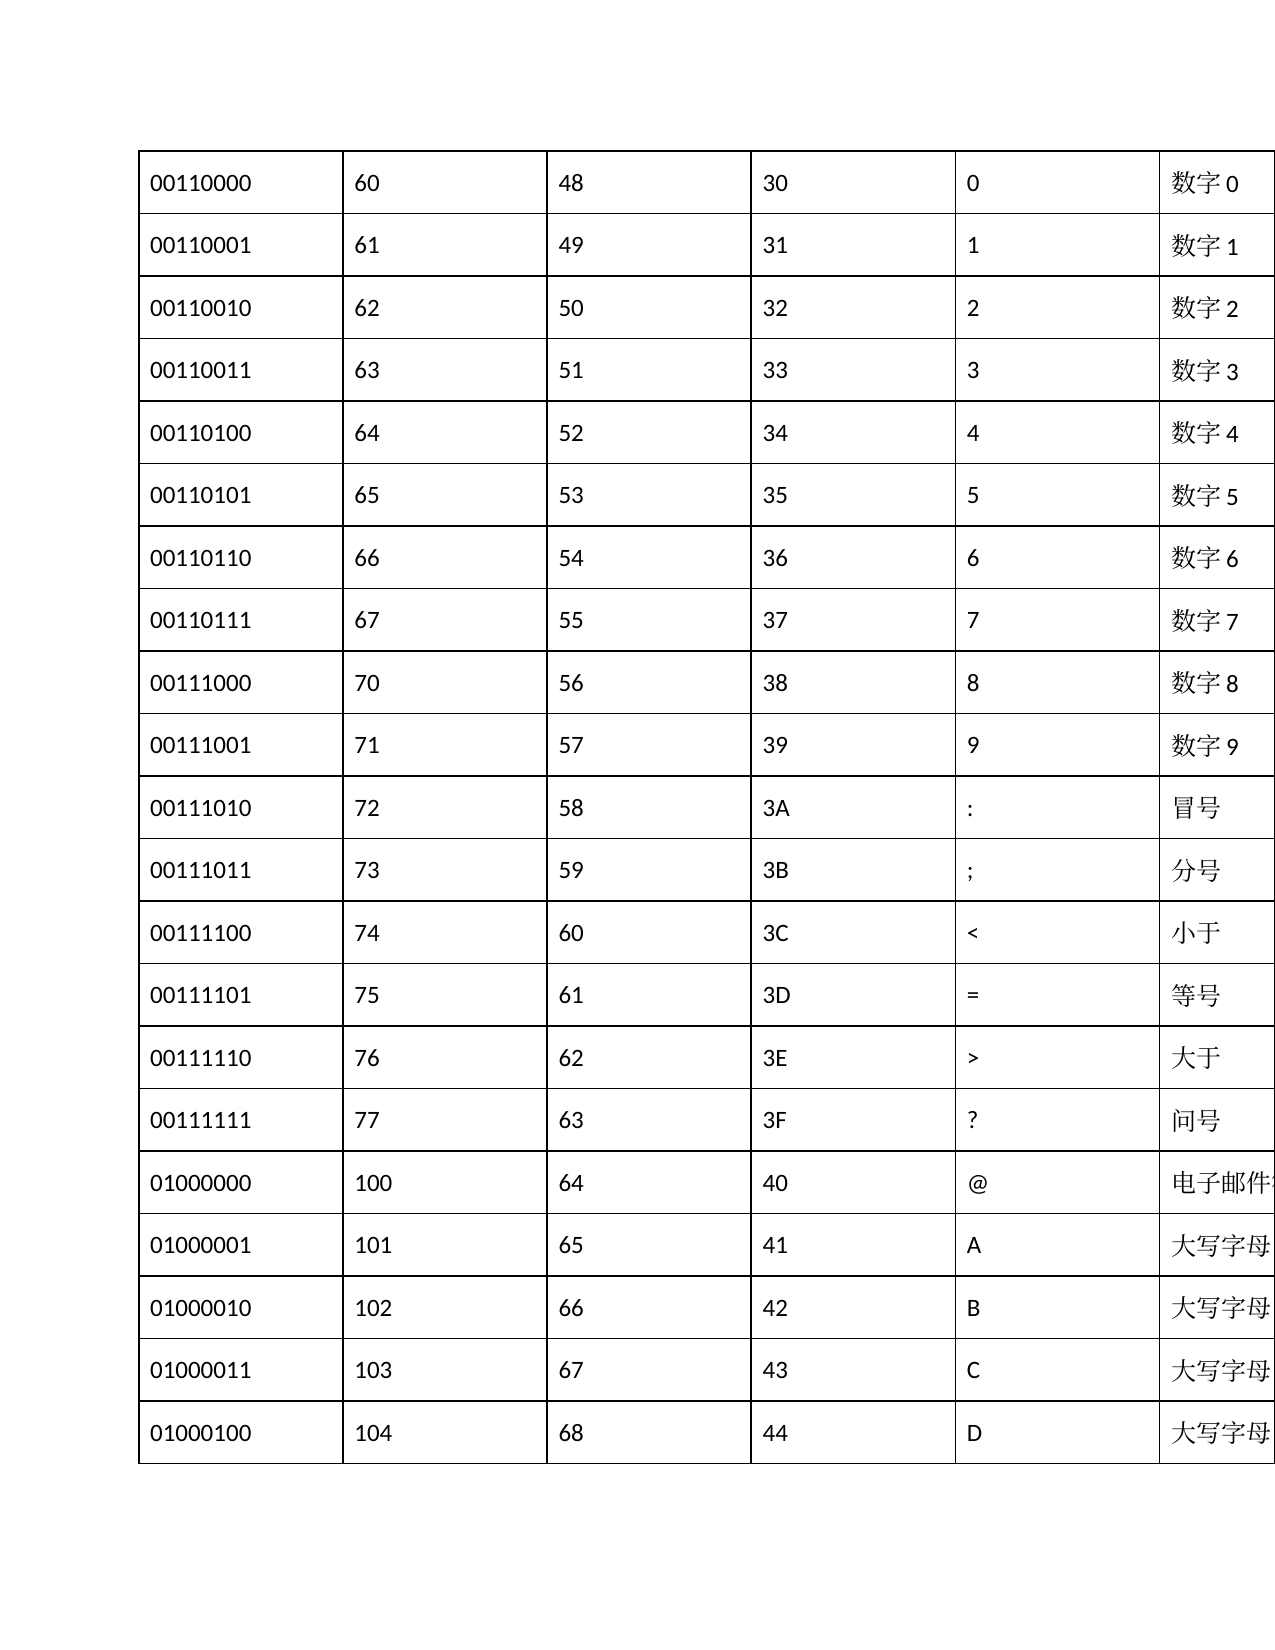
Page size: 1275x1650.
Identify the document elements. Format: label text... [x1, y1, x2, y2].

table_cell 52 [548, 402, 750, 462]
table_cell 00111011 [140, 839, 342, 900]
table_cell 3B [752, 839, 955, 900]
table_cell ? [956, 1089, 1159, 1150]
table_cell 00110101 [140, 464, 342, 525]
table_cell 3E [752, 1027, 955, 1087]
table_cell 49 [548, 214, 750, 275]
table_cell 01000011 [140, 1339, 342, 1400]
table_cell 61 [548, 964, 750, 1025]
table_cell 01000001 [140, 1214, 342, 1275]
table_cell 70 [344, 652, 546, 712]
table_cell 100 [344, 1152, 546, 1212]
table_cell A [956, 1214, 1159, 1275]
table_cell 43 [752, 1339, 955, 1400]
table_cell 数字3 [1160, 339, 1274, 400]
table_cell 64 [548, 1152, 750, 1212]
table_cell 68 [548, 1402, 750, 1462]
table_cell 01000010 [140, 1277, 342, 1337]
table_cell 问号 [1160, 1089, 1274, 1150]
table_cell 56 [548, 652, 750, 712]
table_cell 7 [956, 589, 1159, 650]
table_cell 67 [548, 1339, 750, 1400]
table_cell 0 [956, 152, 1159, 212]
table_cell 66 [548, 1277, 750, 1337]
table_cell 9 [956, 714, 1159, 775]
table_cell 00110010 [140, 277, 342, 337]
table_cell 34 [752, 402, 955, 462]
table_cell 57 [548, 714, 750, 775]
table_cell 00110011 [140, 339, 342, 400]
table_cell 76 [344, 1027, 546, 1087]
table_cell 103 [344, 1339, 546, 1400]
table_cell 大写字母C [1160, 1339, 1274, 1400]
table_cell 3F [752, 1089, 955, 1150]
table_cell 42 [752, 1277, 955, 1337]
table_cell 01000000 [140, 1152, 342, 1212]
table_cell 62 [344, 277, 546, 337]
table_cell 00111010 [140, 777, 342, 837]
table_cell 48 [548, 152, 750, 212]
table_cell 73 [344, 839, 546, 900]
table_cell 53 [548, 464, 750, 525]
table_cell 102 [344, 1277, 546, 1337]
table_cell 55 [548, 589, 750, 650]
table_cell 33 [752, 339, 955, 400]
table_cell 3A [752, 777, 955, 837]
table_cell = [956, 964, 1159, 1025]
table_cell 40 [752, 1152, 955, 1212]
table_cell 104 [344, 1402, 546, 1462]
table_cell 小于 [1160, 902, 1274, 962]
table_cell @ [956, 1152, 1159, 1212]
table_cell ; [956, 839, 1159, 900]
table_cell 大于 [1160, 1027, 1274, 1087]
table_cell 37 [752, 589, 955, 650]
table_cell 3 [956, 339, 1159, 400]
table_cell 58 [548, 777, 750, 837]
table_cell 电子邮件符号 [1160, 1152, 1274, 1212]
table_cell 64 [344, 402, 546, 462]
table_cell 00111111 [140, 1089, 342, 1150]
table_cell 74 [344, 902, 546, 962]
table_cell 00111100 [140, 902, 342, 962]
table_cell 8 [956, 652, 1159, 712]
table_cell 44 [752, 1402, 955, 1462]
table_cell 大写字母A [1160, 1214, 1274, 1275]
table_cell 39 [752, 714, 955, 775]
table_cell 63 [548, 1089, 750, 1150]
table_cell 62 [548, 1027, 750, 1087]
table_cell 00110100 [140, 402, 342, 462]
table_cell B [956, 1277, 1159, 1337]
table_cell 3C [752, 902, 955, 962]
table_cell 00111110 [140, 1027, 342, 1087]
table_cell 数字2 [1160, 277, 1274, 337]
table_cell 67 [344, 589, 546, 650]
table_cell 65 [548, 1214, 750, 1275]
table_cell 数字7 [1160, 589, 1274, 650]
table_cell 1 [956, 214, 1159, 275]
table_cell 00110110 [140, 527, 342, 587]
table_cell D [956, 1402, 1159, 1462]
table_cell 54 [548, 527, 750, 587]
table_cell 冒号 [1160, 777, 1274, 837]
table_cell : [956, 777, 1159, 837]
table_cell 60 [344, 152, 546, 212]
table_cell 等号 [1160, 964, 1274, 1025]
table_cell 31 [752, 214, 955, 275]
table_cell 32 [752, 277, 955, 337]
table_cell 61 [344, 214, 546, 275]
table_cell < [956, 902, 1159, 962]
table_cell 60 [548, 902, 750, 962]
table_cell 30 [752, 152, 955, 212]
table_cell 数字4 [1160, 402, 1274, 462]
table_cell 66 [344, 527, 546, 587]
table_cell 00111001 [140, 714, 342, 775]
table_cell C [956, 1339, 1159, 1400]
table_cell 5 [956, 464, 1159, 525]
table_cell 数字5 [1160, 464, 1274, 525]
table_cell 00110001 [140, 214, 342, 275]
table_cell 75 [344, 964, 546, 1025]
table_cell 4 [956, 402, 1159, 462]
table_cell 63 [344, 339, 546, 400]
table_cell 6 [956, 527, 1159, 587]
table_cell 36 [752, 527, 955, 587]
table_cell 3D [752, 964, 955, 1025]
table_cell > [956, 1027, 1159, 1087]
table_cell 51 [548, 339, 750, 400]
table_cell 2 [956, 277, 1159, 337]
table_cell 数字0 [1160, 152, 1274, 212]
table_cell 00111000 [140, 652, 342, 712]
table_cell 00111101 [140, 964, 342, 1025]
table_cell 分号 [1160, 839, 1274, 900]
table_cell 101 [344, 1214, 546, 1275]
table_cell 35 [752, 464, 955, 525]
table_cell 00110111 [140, 589, 342, 650]
table_cell 50 [548, 277, 750, 337]
table_cell 数字9 [1160, 714, 1274, 775]
table_cell 77 [344, 1089, 546, 1150]
table_cell 71 [344, 714, 546, 775]
table_cell 大写字母B [1160, 1277, 1274, 1337]
table_cell 72 [344, 777, 546, 837]
table_cell 大写字母D [1160, 1402, 1274, 1462]
table_cell 数字6 [1160, 527, 1274, 587]
table_cell 数字1 [1160, 214, 1274, 275]
table_cell 59 [548, 839, 750, 900]
table_cell 数字8 [1160, 652, 1274, 712]
table_cell 00110000 [140, 152, 342, 212]
table_cell 38 [752, 652, 955, 712]
table_cell 65 [344, 464, 546, 525]
table_cell 41 [752, 1214, 955, 1275]
table_cell 01000100 [140, 1402, 342, 1462]
